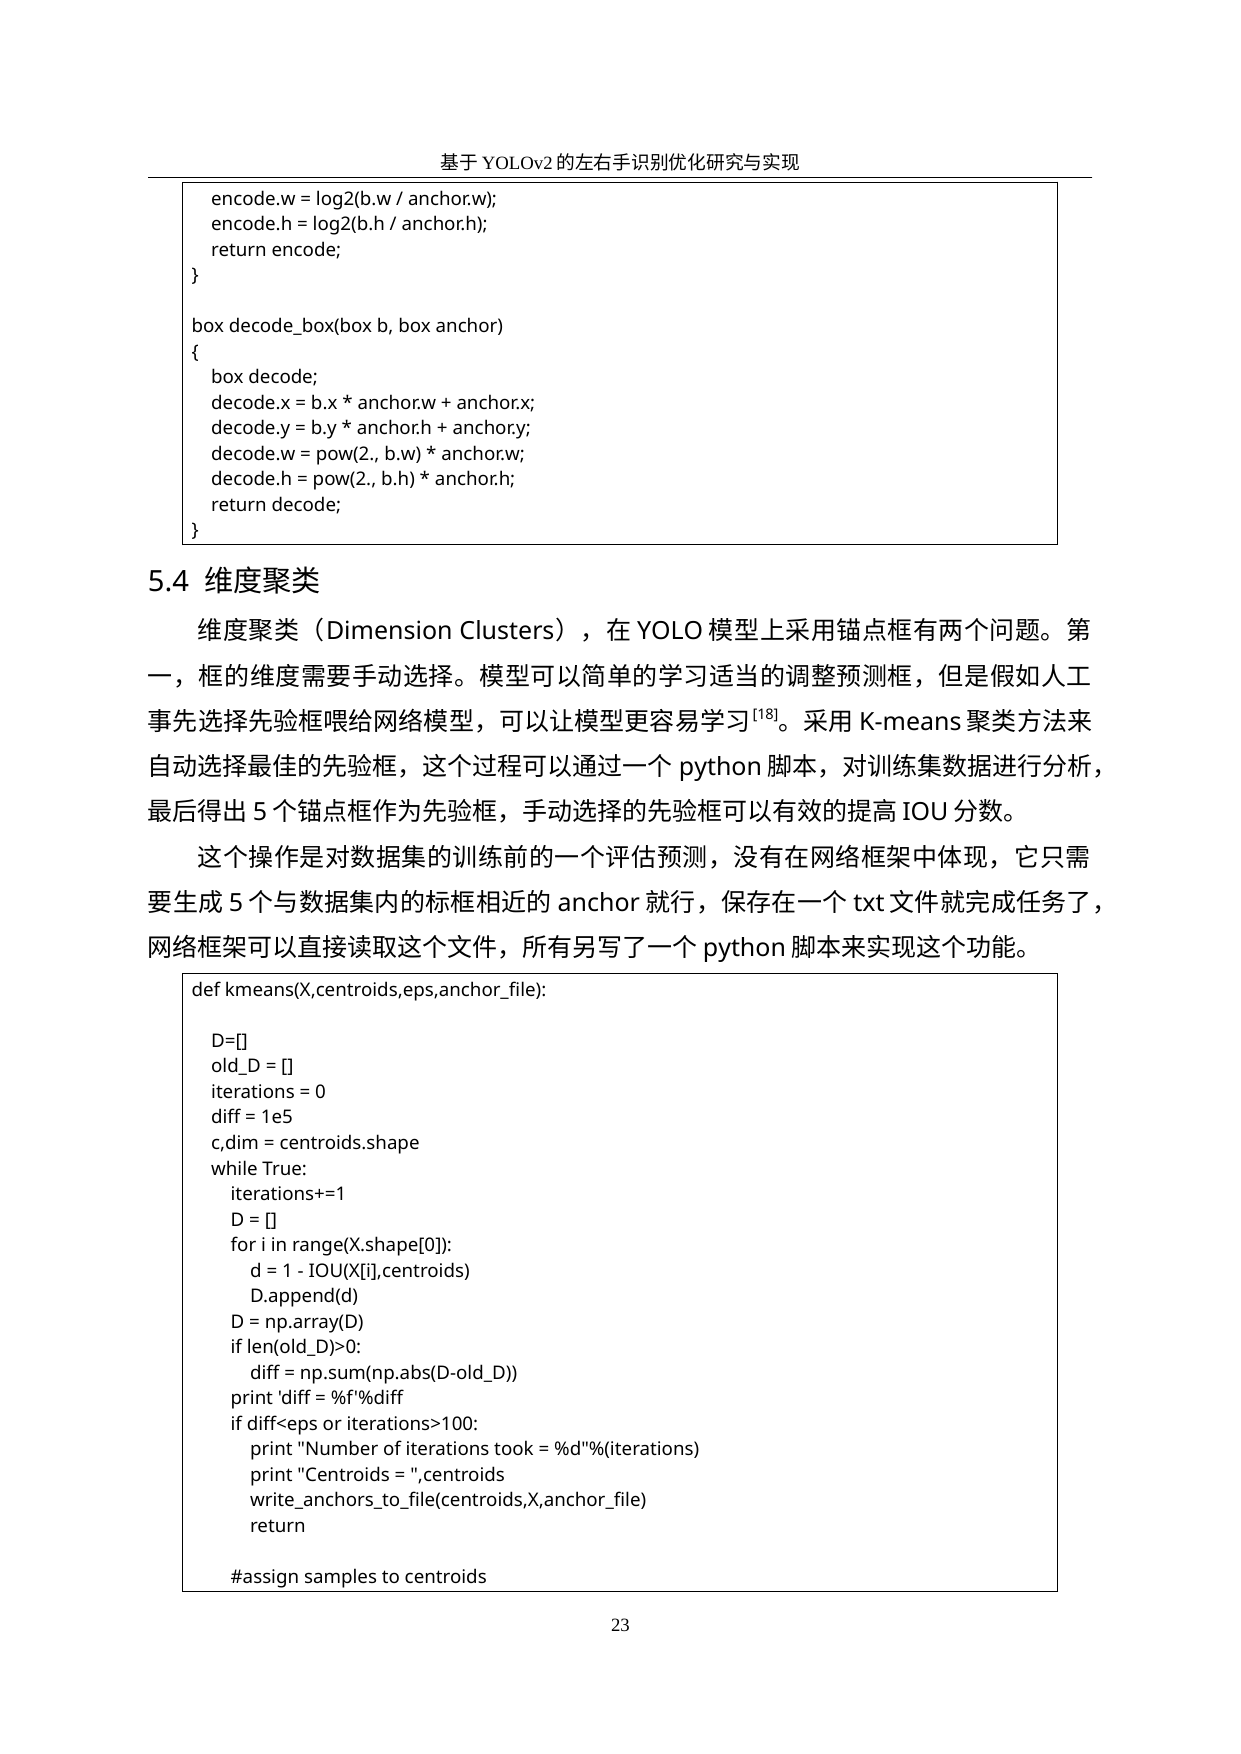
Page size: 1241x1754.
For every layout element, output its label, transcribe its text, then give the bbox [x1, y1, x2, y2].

text d = 1 - IOU(X[i],centroids) [183, 1254, 1057, 1279]
text return [183, 1509, 1057, 1538]
text while True: [183, 1152, 1057, 1177]
text print 'diff = %f'%diff [183, 1381, 1057, 1407]
text print "Centroids = ",centroids [183, 1458, 1057, 1483]
subtitle 维度聚类 [148, 558, 1092, 600]
text box decode; [183, 360, 1057, 386]
text encode.h = log2(b.h / anchor.h); [183, 207, 1057, 233]
text D.append(d) [183, 1279, 1057, 1305]
text decode.x = b.x * anchor.w + anchor.x; [183, 386, 1057, 411]
text decode.y = b.y * anchor.h + anchor.y; [183, 411, 1057, 437]
text #assign samples to centroids [183, 1560, 1057, 1591]
text if len(old_D)>0: [183, 1330, 1057, 1356]
text diff = np.sum(np.abs(D-old_D)) [183, 1356, 1057, 1381]
text D = [] [183, 1203, 1057, 1228]
text old_D = [] [183, 1050, 1057, 1075]
text c,dim = centroids.shape [183, 1126, 1057, 1152]
text D = np.array(D) [183, 1305, 1057, 1330]
text iterations+=1 [183, 1177, 1057, 1203]
text def kmeans(X,centroids,eps,anchor_file): [183, 974, 1057, 1002]
text 维度聚类（Dimension Clusters），在YOLO模型上采用锚点框有两个问题。第一，框的维度需要手动选择。模型可以简单的学习适当的调整预测框，但是假如人工事先选择先验框喂给网络模型，可以让模型更容易学习[18]。采用K-means聚类方法来自动选择最佳的先验框，这个过程可以通过一个python脚本，对训练集数据进行分析，最后得出5个锚点框作为先验框，手动选择的先验框可以有效的提高IOU分数。 [148, 611, 1092, 828]
text encode.w = log2(b.w / anchor.w); [183, 183, 1057, 207]
text } [183, 258, 1057, 287]
text print "Number of iterations took = %d"%(iterations) [183, 1432, 1057, 1458]
text write_anchors_to_file(centroids,X,anchor_file) [183, 1483, 1057, 1509]
text return decode; [183, 488, 1057, 513]
text for i in range(X.shape[0]): [183, 1228, 1057, 1254]
text { [183, 335, 1057, 360]
text } [183, 513, 1057, 544]
text 这个操作是对数据集的训练前的一个评估预测，没有在网络框架中体现，它只需要生成5个与数据集内的标框相近的anchor就行，保存在一个txt文件就完成任务了，网络框架可以直接读取这个文件，所有另写了一个python脚本来实现这个功能。 [148, 837, 1092, 964]
text diff = 1e5 [183, 1101, 1057, 1126]
text D=[] [183, 1024, 1057, 1050]
text decode.h = pow(2., b.h) * anchor.h; [183, 462, 1057, 488]
text return encode; [183, 233, 1057, 258]
text if diff<eps or iterations>100: [183, 1407, 1057, 1432]
text box decode_box(box b, box anchor) [183, 309, 1057, 335]
text decode.w = pow(2., b.w) * anchor.w; [183, 437, 1057, 462]
text iterations = 0 [183, 1075, 1057, 1101]
